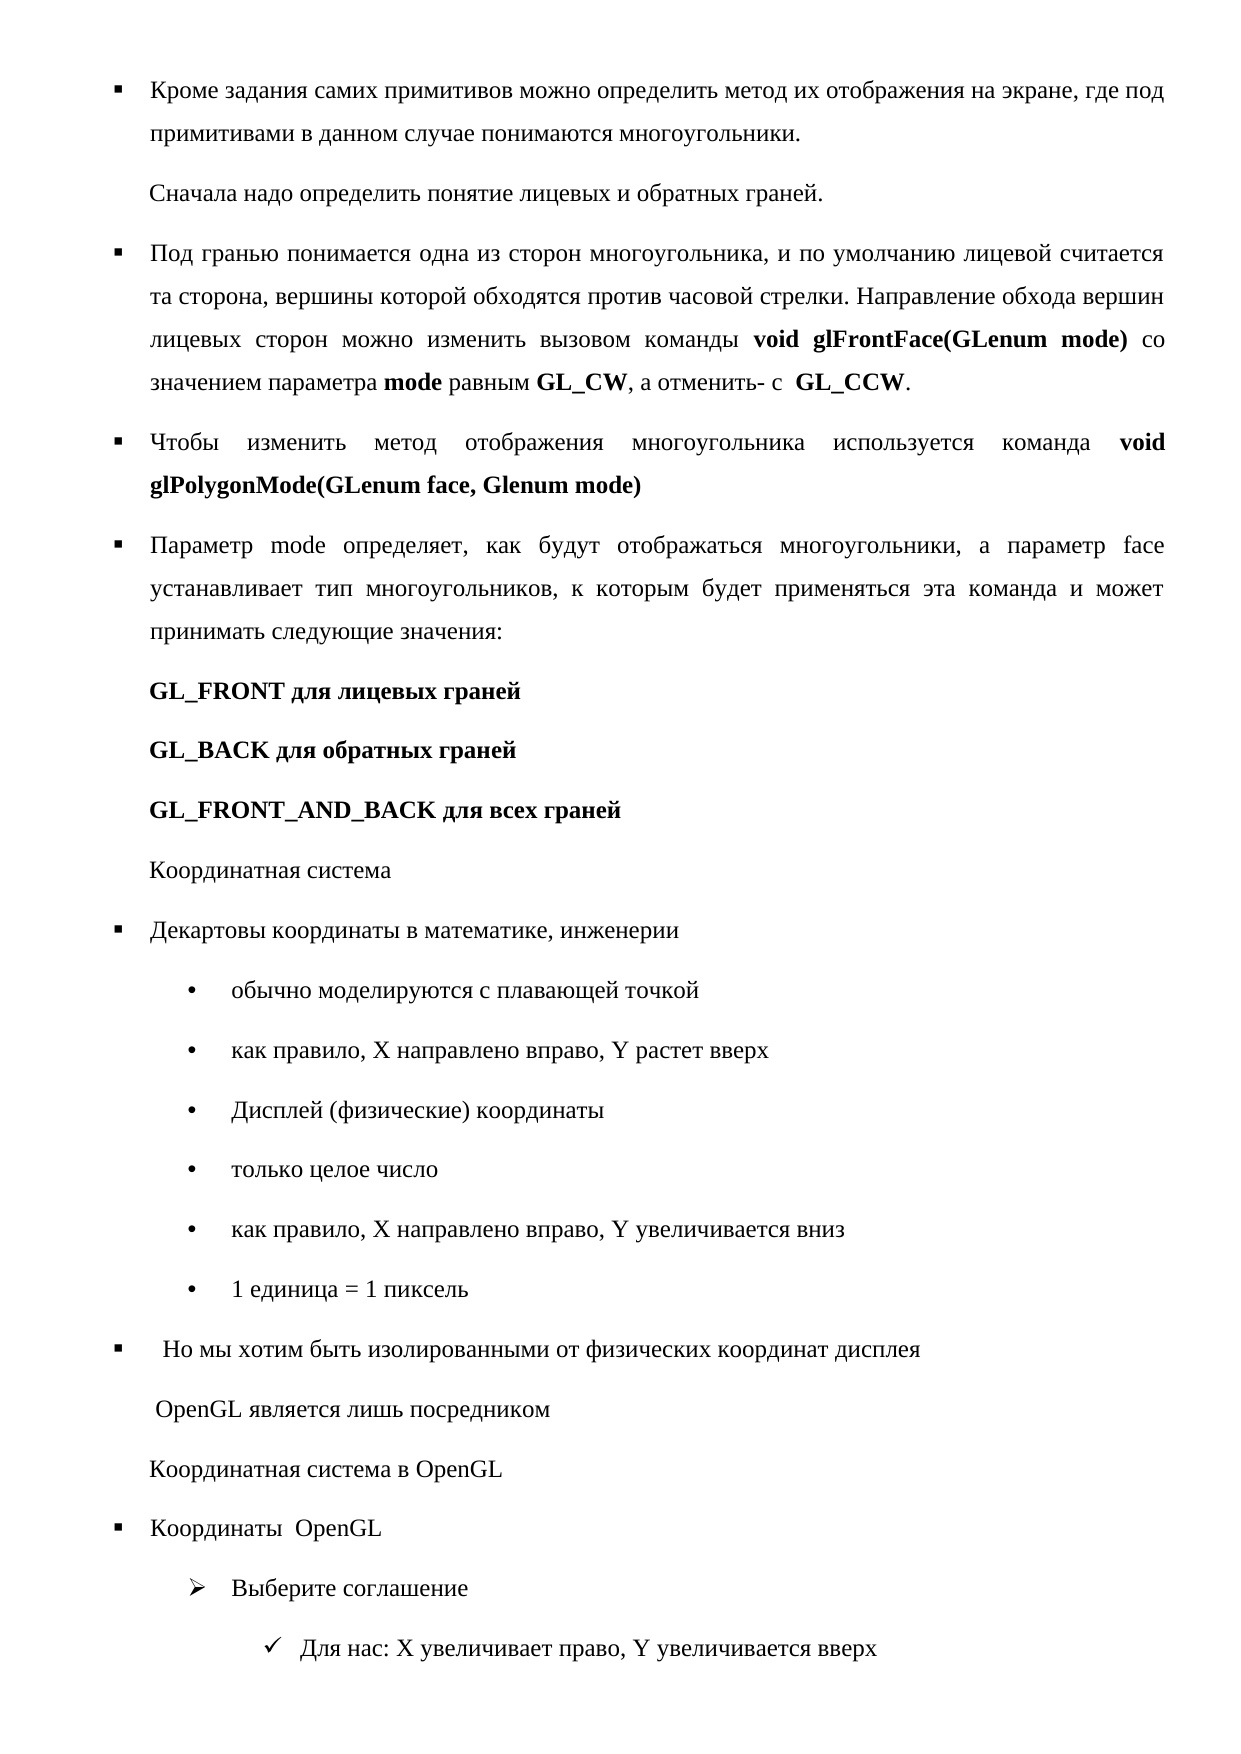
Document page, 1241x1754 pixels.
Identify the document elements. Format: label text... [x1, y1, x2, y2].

list Выберите соглашение [187, 1573, 1165, 1602]
text GL_FRONT для лицевых граней [75, 676, 1165, 704]
list 1 единица = 1 пиксель [187, 1274, 1165, 1303]
text Координатная система в OpenGL [75, 1454, 1165, 1482]
text Координатная система [75, 855, 1165, 884]
list только целое число [187, 1154, 1165, 1183]
text OpenGL является лишь посредником [75, 1394, 1165, 1423]
list как правило, X направлено вправо, Y увеличивается вниз [187, 1214, 1165, 1243]
list Координаты OpenGL [112, 1513, 1165, 1542]
list Параметр mode определяет, как будут отображаться многоугольники, а параметр face устанавливает тип многоугольников, к которым будет применяться эта команда и может принимать следующие значения: [112, 530, 1165, 645]
text Сначала надо определить понятие лицевых и обратных граней. [75, 178, 1165, 207]
text GL_BACK для обратных граней [75, 736, 1165, 764]
list Но мы хотим быть изолированными от физических координат дисплея [112, 1334, 1165, 1363]
list как правило, X направлено вправо, Y растет вверх [187, 1035, 1165, 1063]
list обычно моделируются с плавающей точкой [187, 975, 1165, 1004]
list Дисплей (физические) координаты [187, 1094, 1165, 1123]
text GL_FRONT_AND_BACK для всех граней [75, 795, 1165, 824]
list Кроме задания самих примитивов можно определить метод их отображения на экране, где под примитивами в данном случае понимаются многоугольники. [112, 75, 1165, 147]
list Чтобы изменить метод отображения многоугольника используется команда void glPolygonMode(GLenum face, Glenum mode) [112, 427, 1165, 499]
list Под гранью понимается одна из сторон многоугольника, и по умолчанию лицевой считается та сторона, вершины которой обходятся против часовой стрелки. Направление обхода вершин лицевых сторон можно изменить вызовом команды void glFrontFace(GLenum mode) со значением параметра mode равным GL_CW, а отменить- с GL_CCW. [112, 238, 1165, 396]
list Декартовы координаты в математике, инженерии [112, 915, 1165, 944]
list Для нас: X увеличивает право, Y увеличивается вверх [262, 1633, 1165, 1662]
